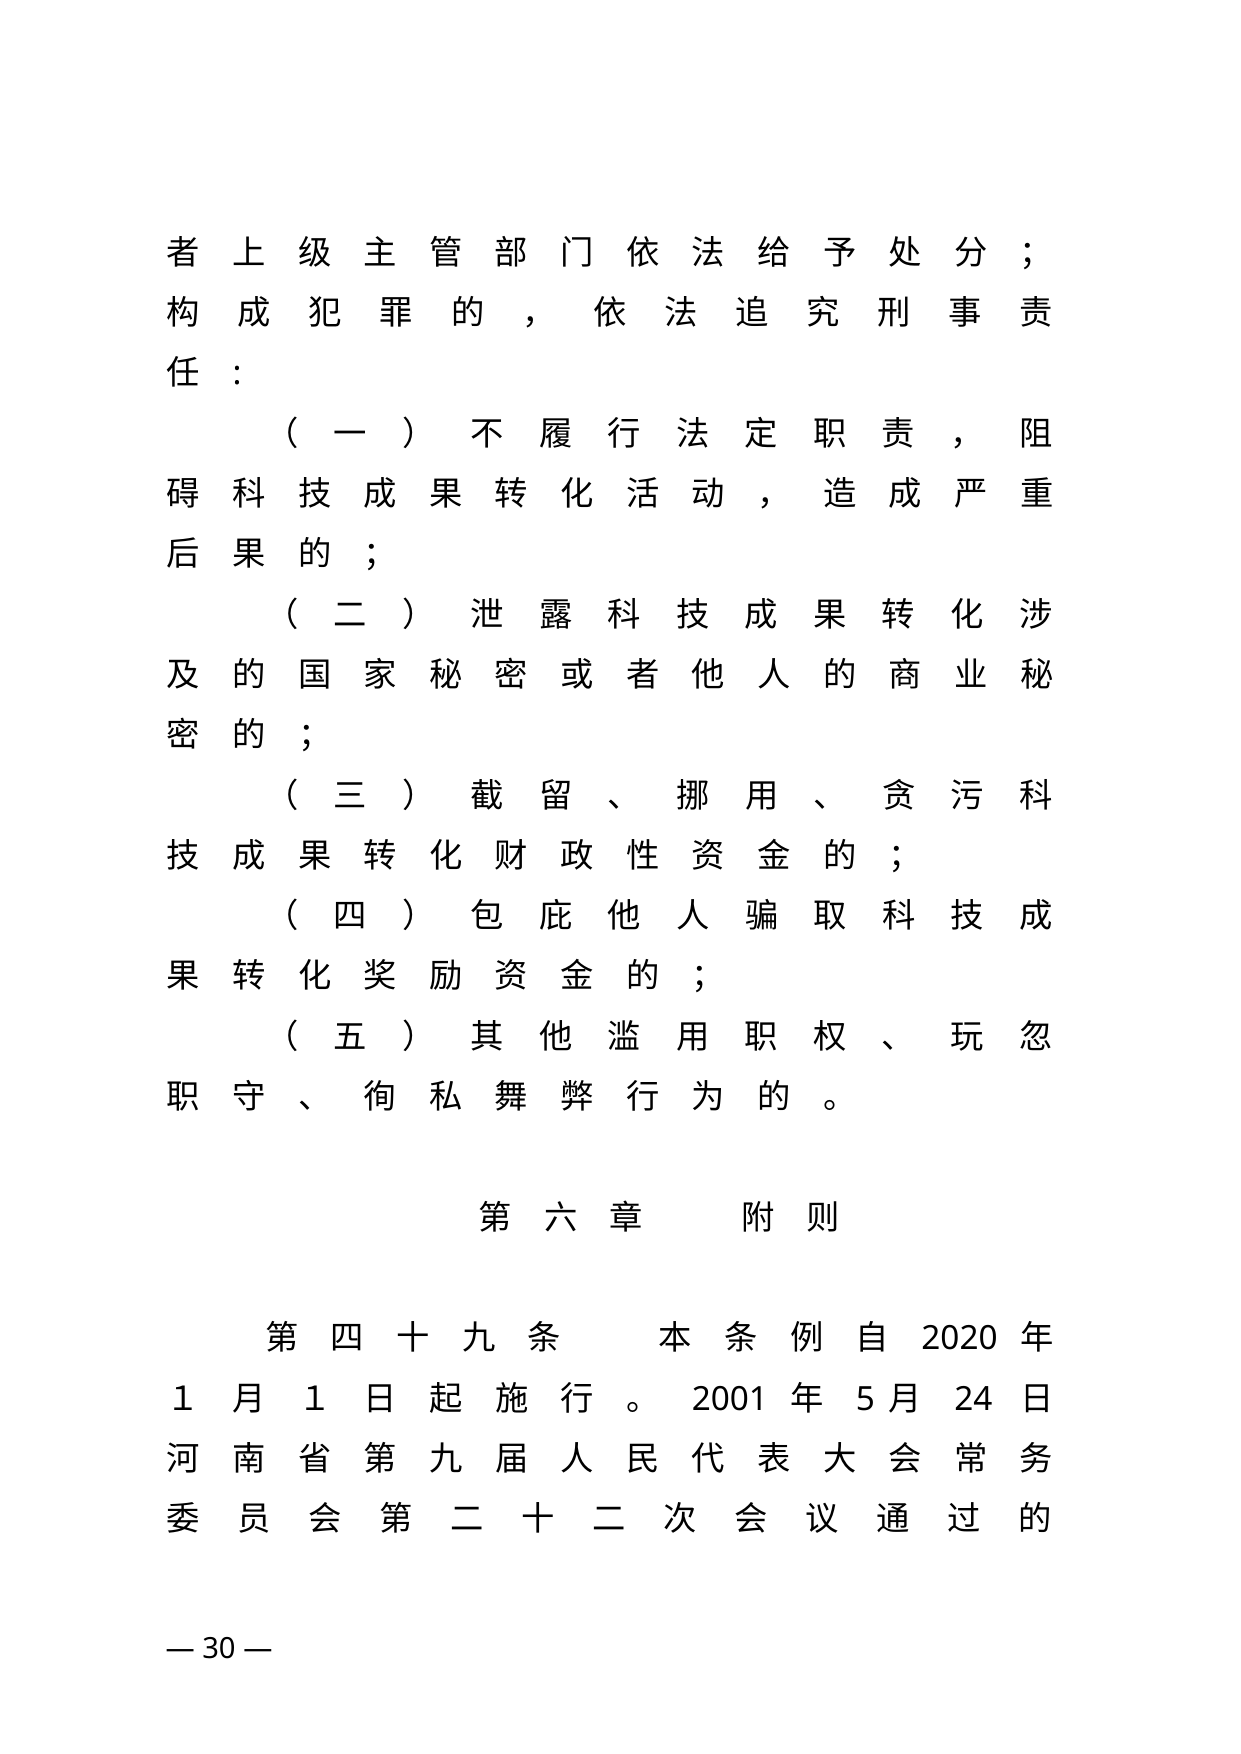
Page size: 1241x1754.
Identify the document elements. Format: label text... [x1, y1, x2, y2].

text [167, 219, 1085, 400]
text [167, 1305, 1085, 1546]
text （五）其他滥用职权、玩忽职守、徇私舞弊行为的。 [167, 1003, 1085, 1124]
text 第六章 附则 [167, 1184, 1085, 1245]
text （四）包庇他人骗取科技成果转化奖励资金的； [167, 883, 1085, 1003]
text （一）不履行法定职责，阻碍科技成果转化活动，造成严重后果的； [167, 400, 1085, 581]
text （三）截留、挪用、贪污科技成果转化财政性资金的； [167, 762, 1085, 883]
text （二）泄露科技成果转化涉及的国家秘密或者他人的商业秘密的； [167, 581, 1085, 762]
